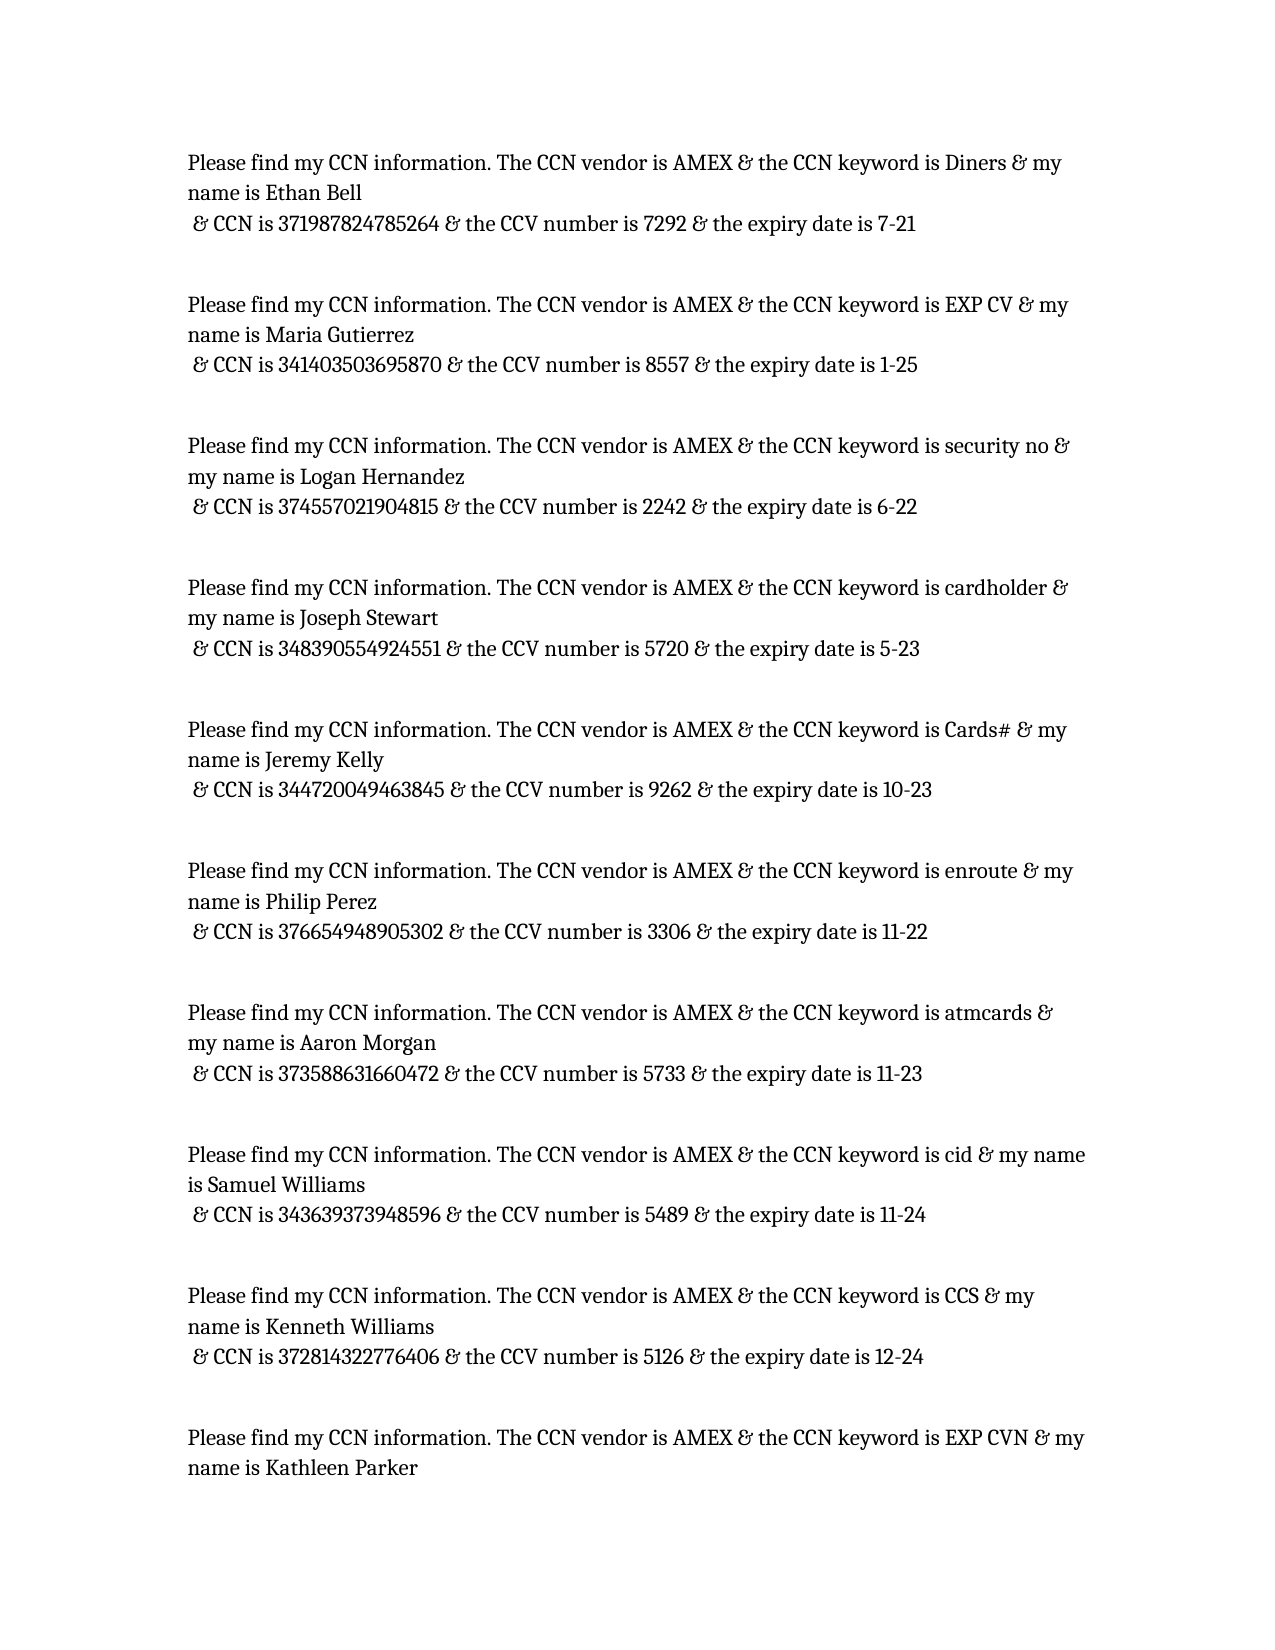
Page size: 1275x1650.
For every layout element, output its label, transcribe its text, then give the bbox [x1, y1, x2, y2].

text Please find my CCN information. The CCN vendor is AMEX & the CCN keyword is atmcards & my name is Aaron Morgan & CCN is 373588631660472 & the CCV number is 5733 & the expiry date is 11-23 [187, 1000, 1087, 1117]
text Please find my CCN information. The CCN vendor is AMEX & the CCN keyword is cid & my name is Samuel Williams & CCN is 343639373948596 & the CCV number is 5489 & the expiry date is 11-24 [187, 1142, 1087, 1259]
text Please find my CCN information. The CCN vendor is AMEX & the CCN keyword is Diners & my name is Ethan Bell & CCN is 371987824785264 & the CCV number is 7292 & the expiry date is 7-21 [187, 150, 1087, 267]
text Please find my CCN information. The CCN vendor is AMEX & the CCN keyword is security no & my name is Logan Hernandez & CCN is 374557021904815 & the CCV number is 2242 & the expiry date is 6-22 [187, 433, 1087, 550]
text Please find my CCN information. The CCN vendor is AMEX & the CCN keyword is enroute & my name is Philip Perez & CCN is 376654948905302 & the CCV number is 3306 & the expiry date is 11-22 [187, 858, 1087, 975]
text Please find my CCN information. The CCN vendor is AMEX & the CCN keyword is EXP CV & my name is Maria Gutierrez & CCN is 341403503695870 & the CCV number is 8557 & the expiry date is 1-25 [187, 292, 1087, 409]
text Please find my CCN information. The CCN vendor is AMEX & the CCN keyword is Cards# & my name is Jeremy Kelly & CCN is 344720049463845 & the CCV number is 9262 & the expiry date is 10-23 [187, 717, 1087, 834]
text Please find my CCN information. The CCN vendor is AMEX & the CCN keyword is cardholder & my name is Joseph Stewart & CCN is 348390554924551 & the CCV number is 5720 & the expiry date is 5-23 [187, 575, 1087, 692]
text Please find my CCN information. The CCN vendor is AMEX & the CCN keyword is CCS & my name is Kenneth Williams & CCN is 372814322776406 & the CCV number is 5126 & the expiry date is 12-24 [187, 1283, 1087, 1400]
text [187, 1425, 1087, 1482]
